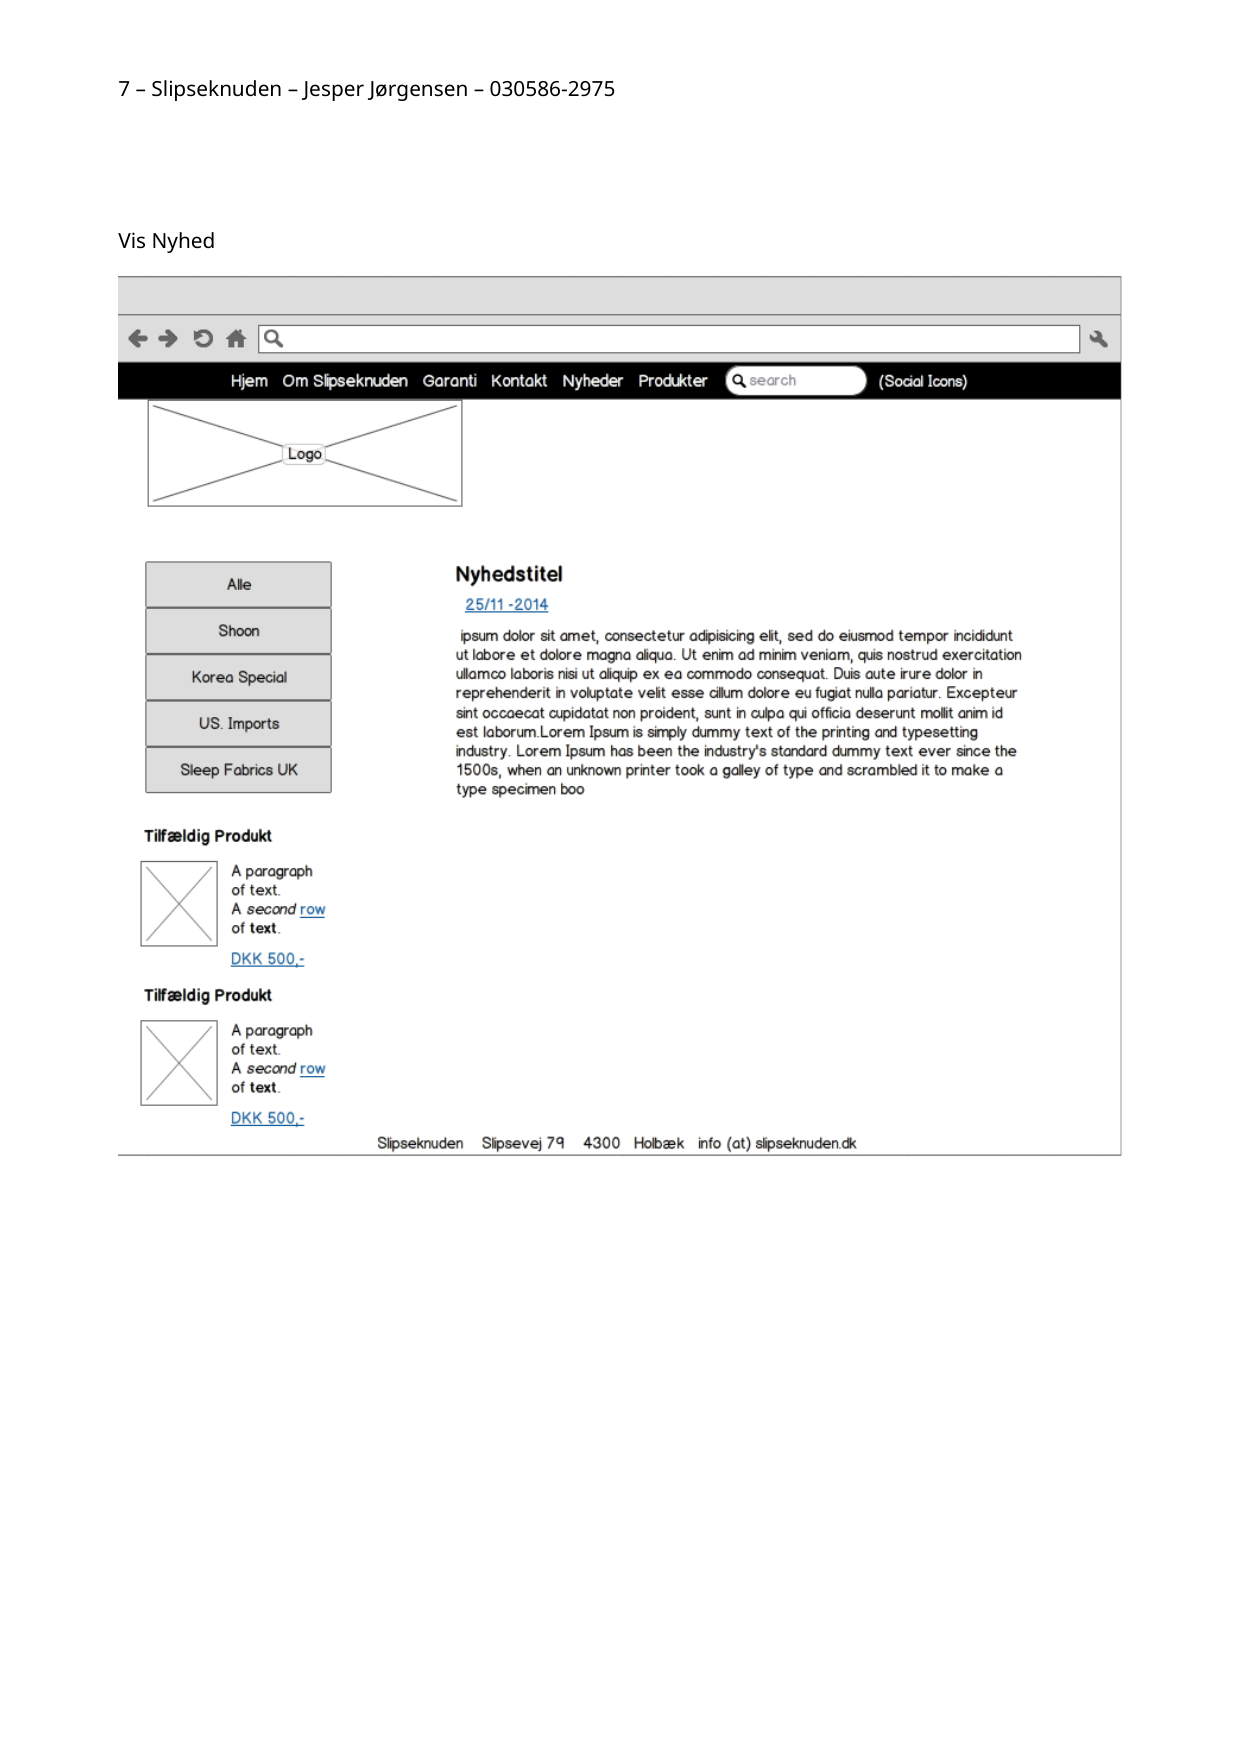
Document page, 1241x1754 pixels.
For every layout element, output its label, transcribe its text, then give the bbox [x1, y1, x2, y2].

text Vis Nyhed [118, 226, 1122, 255]
picture [118, 275, 1122, 1157]
